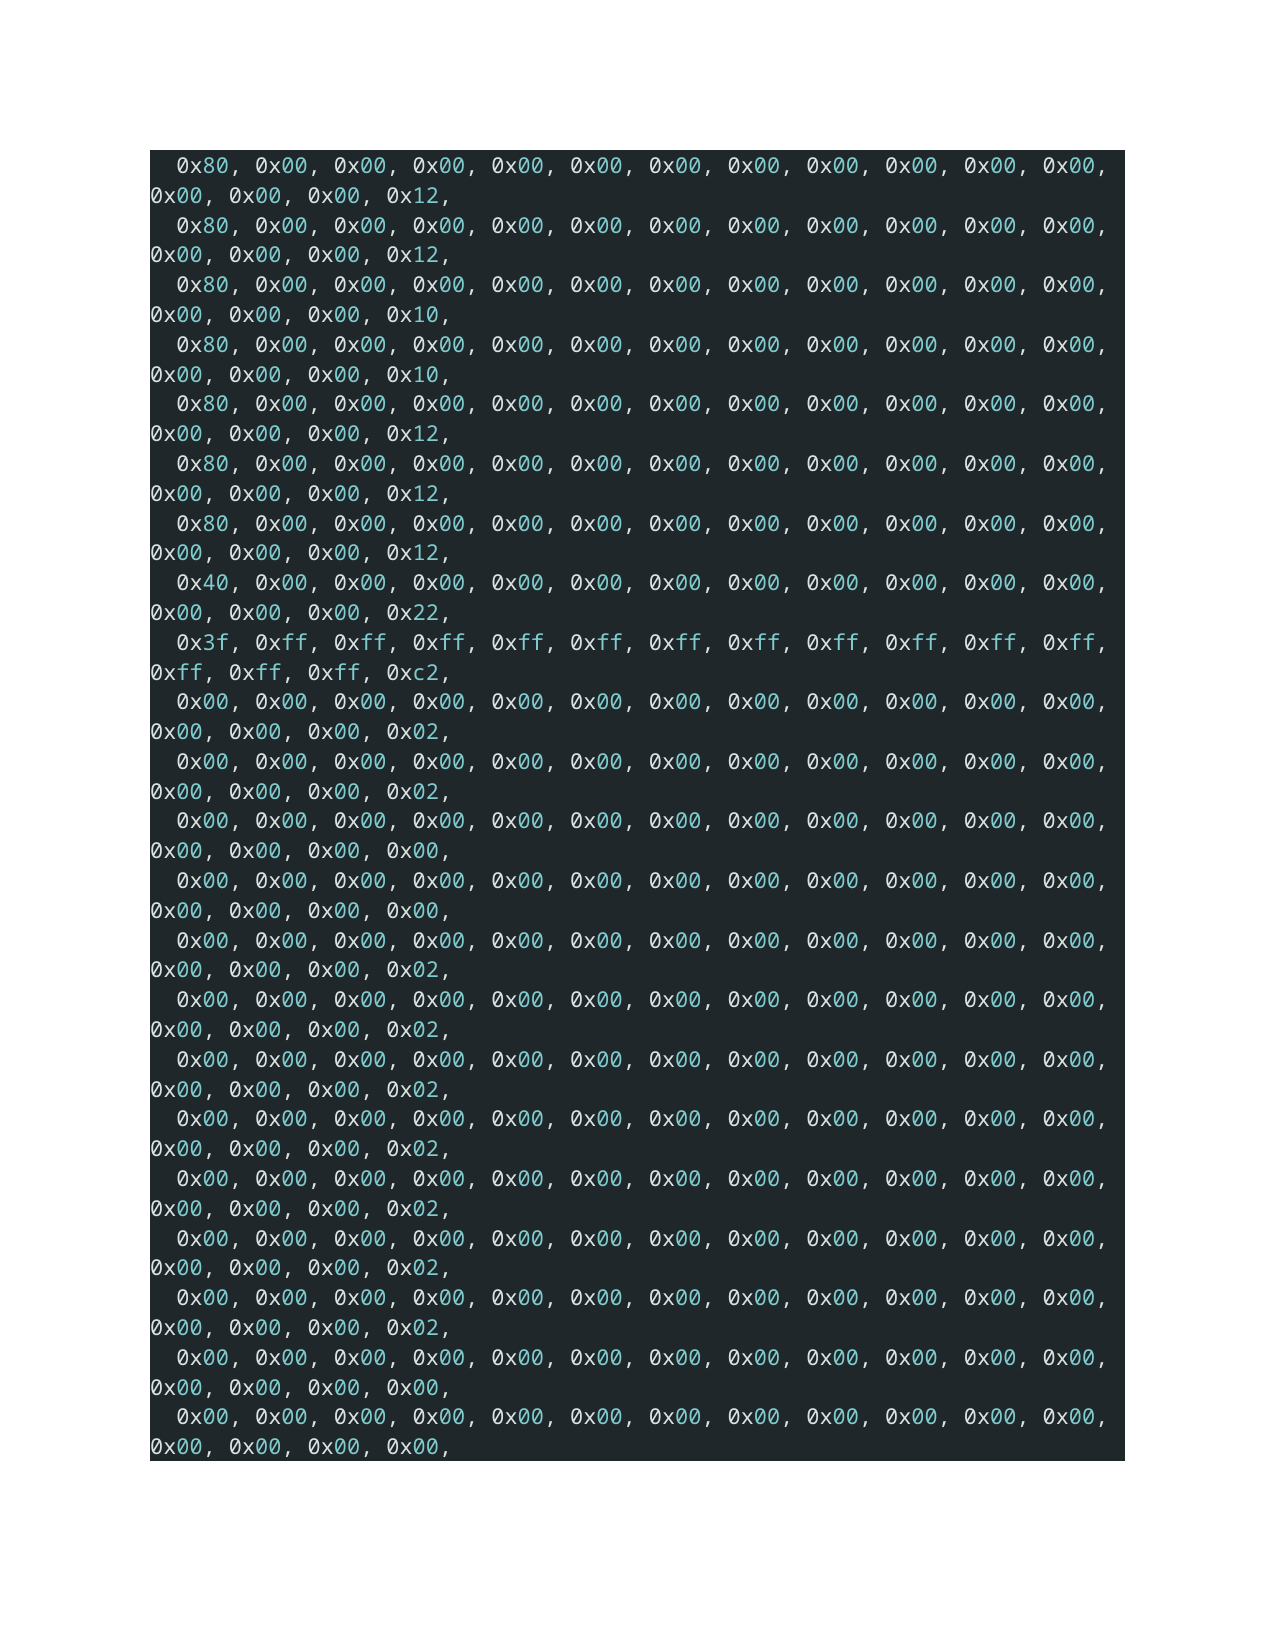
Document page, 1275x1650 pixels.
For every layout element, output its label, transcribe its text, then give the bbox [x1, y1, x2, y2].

text 0x00, 0x00, 0x00, 0x00, 0x00, 0x00, 0x00, 0x00, 0x00, 0x00, 0x00, 0x00, 0x00, 0x00, 0x00, 0x02, [150, 1103, 1125, 1163]
text 0x00, 0x00, 0x00, 0x00, 0x00, 0x00, 0x00, 0x00, 0x00, 0x00, 0x00, 0x00, 0x00, 0x00, 0x00, 0x00, [150, 805, 1125, 865]
text 0x00, 0x00, 0x00, 0x00, 0x00, 0x00, 0x00, 0x00, 0x00, 0x00, 0x00, 0x00, 0x00, 0x00, 0x00, 0x00, [150, 1401, 1125, 1461]
text 0x80, 0x00, 0x00, 0x00, 0x00, 0x00, 0x00, 0x00, 0x00, 0x00, 0x00, 0x00, 0x00, 0x00, 0x00, 0x10, [150, 269, 1125, 329]
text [150, 150, 1125, 209]
text 0x40, 0x00, 0x00, 0x00, 0x00, 0x00, 0x00, 0x00, 0x00, 0x00, 0x00, 0x00, 0x00, 0x00, 0x00, 0x22, [150, 567, 1125, 627]
text 0x00, 0x00, 0x00, 0x00, 0x00, 0x00, 0x00, 0x00, 0x00, 0x00, 0x00, 0x00, 0x00, 0x00, 0x00, 0x02, [150, 984, 1125, 1044]
text 0x80, 0x00, 0x00, 0x00, 0x00, 0x00, 0x00, 0x00, 0x00, 0x00, 0x00, 0x00, 0x00, 0x00, 0x00, 0x12, [150, 507, 1125, 567]
text 0x3f, 0xff, 0xff, 0xff, 0xff, 0xff, 0xff, 0xff, 0xff, 0xff, 0xff, 0xff, 0xff, 0xff, 0xff, 0xc2, [150, 627, 1125, 686]
text 0x00, 0x00, 0x00, 0x00, 0x00, 0x00, 0x00, 0x00, 0x00, 0x00, 0x00, 0x00, 0x00, 0x00, 0x00, 0x02, [150, 1222, 1125, 1282]
text 0x80, 0x00, 0x00, 0x00, 0x00, 0x00, 0x00, 0x00, 0x00, 0x00, 0x00, 0x00, 0x00, 0x00, 0x00, 0x10, [150, 329, 1125, 388]
text 0x00, 0x00, 0x00, 0x00, 0x00, 0x00, 0x00, 0x00, 0x00, 0x00, 0x00, 0x00, 0x00, 0x00, 0x00, 0x02, [150, 746, 1125, 805]
text 0x00, 0x00, 0x00, 0x00, 0x00, 0x00, 0x00, 0x00, 0x00, 0x00, 0x00, 0x00, 0x00, 0x00, 0x00, 0x02, [150, 1044, 1125, 1103]
text 0x80, 0x00, 0x00, 0x00, 0x00, 0x00, 0x00, 0x00, 0x00, 0x00, 0x00, 0x00, 0x00, 0x00, 0x00, 0x12, [150, 388, 1125, 448]
text 0x00, 0x00, 0x00, 0x00, 0x00, 0x00, 0x00, 0x00, 0x00, 0x00, 0x00, 0x00, 0x00, 0x00, 0x00, 0x02, [150, 924, 1125, 984]
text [150, 209, 1125, 269]
text 0x80, 0x00, 0x00, 0x00, 0x00, 0x00, 0x00, 0x00, 0x00, 0x00, 0x00, 0x00, 0x00, 0x00, 0x00, 0x12, [150, 448, 1125, 507]
text 0x00, 0x00, 0x00, 0x00, 0x00, 0x00, 0x00, 0x00, 0x00, 0x00, 0x00, 0x00, 0x00, 0x00, 0x00, 0x00, [150, 1342, 1125, 1401]
text 0x00, 0x00, 0x00, 0x00, 0x00, 0x00, 0x00, 0x00, 0x00, 0x00, 0x00, 0x00, 0x00, 0x00, 0x00, 0x02, [150, 686, 1125, 746]
text 0x00, 0x00, 0x00, 0x00, 0x00, 0x00, 0x00, 0x00, 0x00, 0x00, 0x00, 0x00, 0x00, 0x00, 0x00, 0x02, [150, 1282, 1125, 1342]
text 0x00, 0x00, 0x00, 0x00, 0x00, 0x00, 0x00, 0x00, 0x00, 0x00, 0x00, 0x00, 0x00, 0x00, 0x00, 0x00, [150, 865, 1125, 924]
text 0x00, 0x00, 0x00, 0x00, 0x00, 0x00, 0x00, 0x00, 0x00, 0x00, 0x00, 0x00, 0x00, 0x00, 0x00, 0x02, [150, 1163, 1125, 1222]
